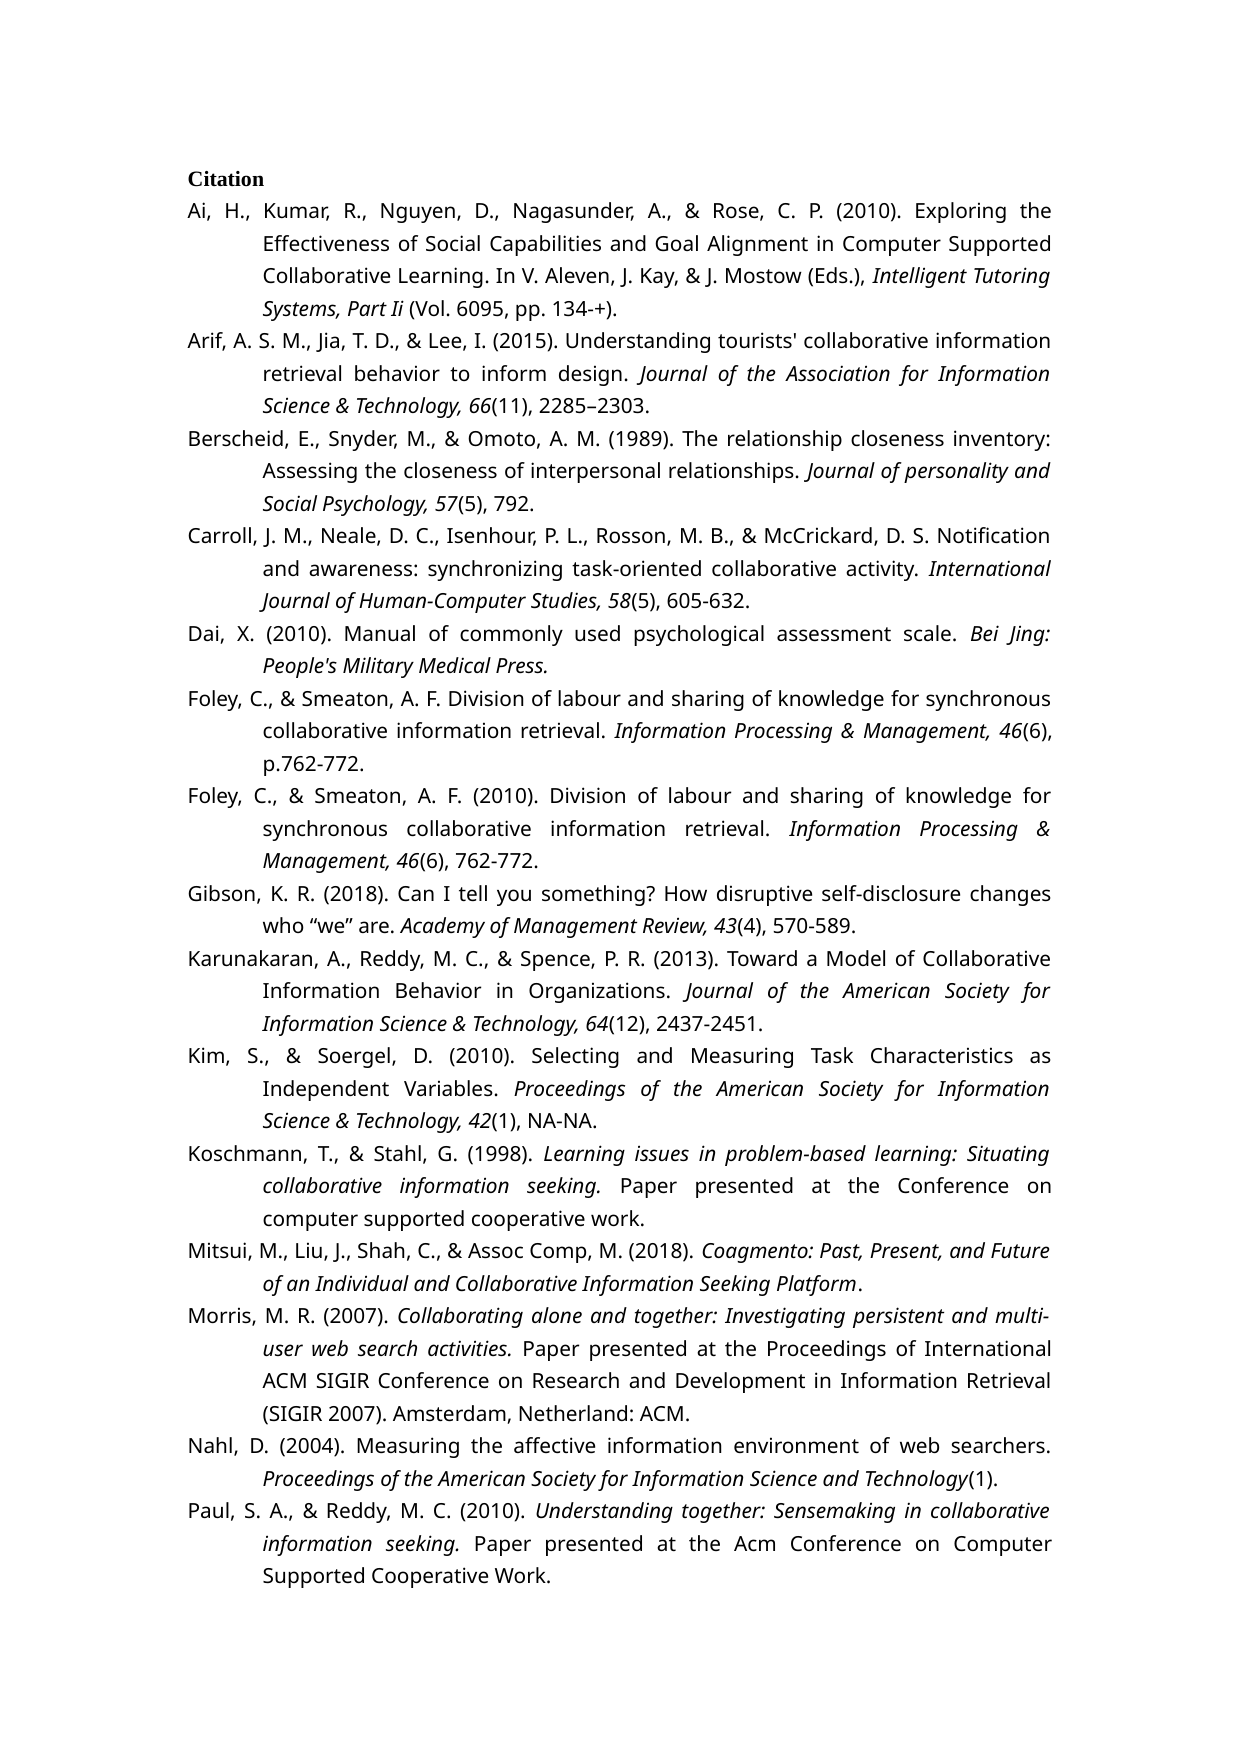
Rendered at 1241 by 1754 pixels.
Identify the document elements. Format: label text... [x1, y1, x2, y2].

text Citation [187, 162, 1053, 194]
text Foley, C., & Smeaton, A. F. Division of labour and sharing of knowledge for synchronous collaborative information retrieval. Information Processing & Management, 46(6), p.762-772. [187, 682, 1053, 779]
text Arif, A. S. M., Jia, T. D., & Lee, I. (2015). Understanding tourists' collaborative information retrieval behavior to inform design. Journal of the Association for Information Science & Technology, 66(11), 2285–2303. [187, 324, 1053, 422]
text Gibson, K. R. (2018). Can I tell you something? How disruptive self-disclosure changes who “we” are. Academy of Management Review, 43(4), 570-589. [187, 877, 1053, 942]
text Karunakaran, A., Reddy, M. C., & Spence, P. R. (2013). Toward a Model of Collaborative Information Behavior in Organizations. Journal of the American Society for Information Science & Technology, 64(12), 2437-2451. [187, 942, 1053, 1039]
text Foley, C., & Smeaton, A. F. (2010). Division of labour and sharing of knowledge for synchronous collaborative information retrieval. Information Processing & Management, 46(6), 762-772. [187, 779, 1053, 877]
text Nahl, D. (2004). Measuring the affective information environment of web searchers. Proceedings of the American Society for Information Science and Technology(1). [187, 1429, 1053, 1494]
text Ai, H., Kumar, R., Nguyen, D., Nagasunder, A., & Rose, C. P. (2010). Exploring the Effectiveness of Social Capabilities and Goal Alignment in Computer Supported Collaborative Learning. In V. Aleven, J. Kay, & J. Mostow (Eds.), Intelligent Tutoring Systems, Part Ii (Vol. 6095, pp. 134-+). [187, 194, 1053, 324]
text Koschmann, T., & Stahl, G. (1998). Learning issues in problem-based learning: Situating collaborative information seeking. Paper presented at the Conference on computer supported cooperative work. [187, 1137, 1053, 1234]
text Dai, X. (2010). Manual of commonly used psychological assessment scale. Bei Jing: People's Military Medical Press. [187, 617, 1053, 682]
text Carroll, J. M., Neale, D. C., Isenhour, P. L., Rosson, M. B., & McCrickard, D. S. Notification and awareness: synchronizing task-oriented collaborative activity. International Journal of Human-Computer Studies, 58(5), 605-632. [187, 519, 1053, 617]
text Kim, S., & Soergel, D. (2010). Selecting and Measuring Task Characteristics as Independent Variables. Proceedings of the American Society for Information Science & Technology, 42(1), NA-NA. [187, 1039, 1053, 1137]
text Morris, M. R. (2007). Collaborating alone and together: Investigating persistent and multi-user web search activities. Paper presented at the Proceedings of International ACM SIGIR Conference on Research and Development in Information Retrieval (SIGIR 2007). Amsterdam, Netherland: ACM. [187, 1299, 1053, 1429]
text Mitsui, M., Liu, J., Shah, C., & Assoc Comp, M. (2018). Coagmento: Past, Present, and Future of an Individual and Collaborative Information Seeking Platform. [187, 1234, 1053, 1299]
text Berscheid, E., Snyder, M., & Omoto, A. M. (1989). The relationship closeness inventory: Assessing the closeness of interpersonal relationships. Journal of personality and Social Psychology, 57(5), 792. [187, 422, 1053, 519]
text Paul, S. A., & Reddy, M. C. (2010). Understanding together: Sensemaking in collaborative information seeking. Paper presented at the Acm Conference on Computer Supported Cooperative Work. [187, 1494, 1053, 1592]
